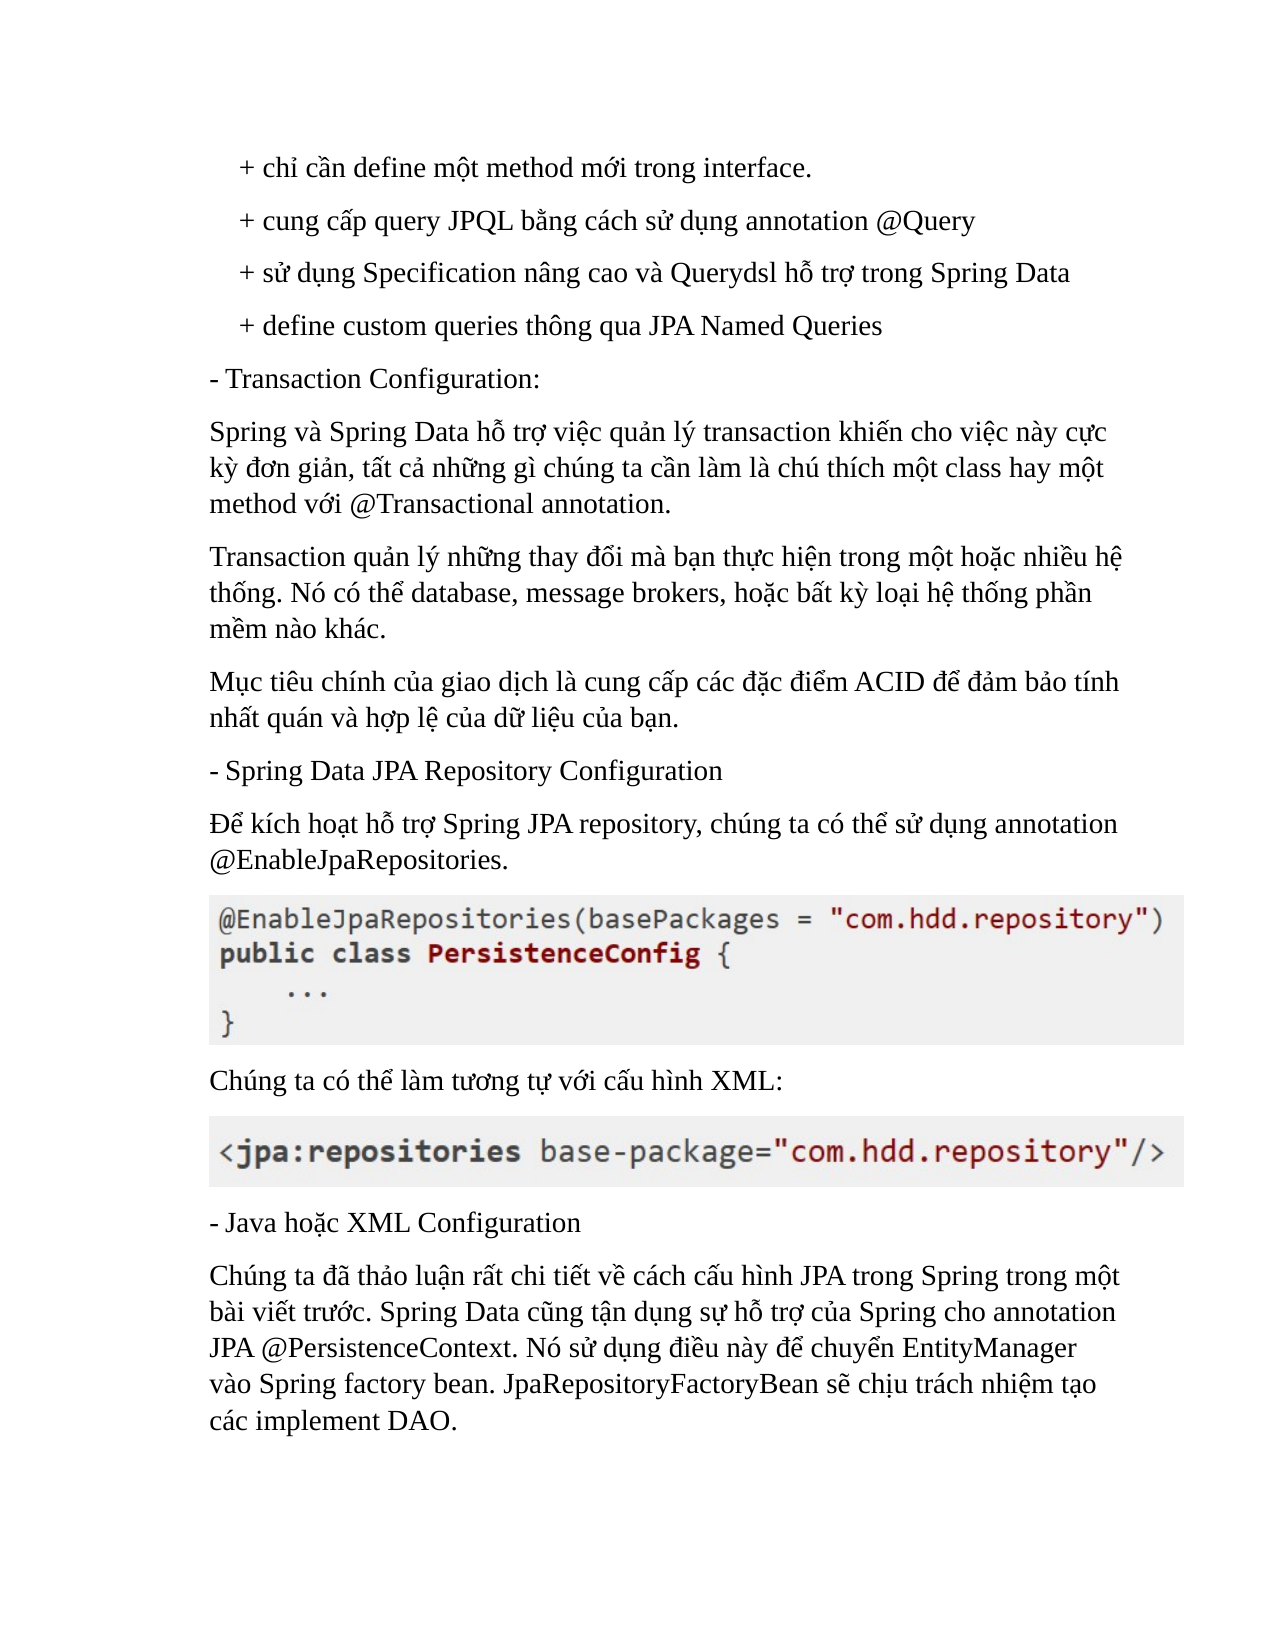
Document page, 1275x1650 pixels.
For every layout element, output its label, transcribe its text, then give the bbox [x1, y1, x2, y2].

text Chúng ta có thể làm tương tự với cấu hình XML: [209, 1063, 1125, 1097]
text + define custom queries thông qua JPA Named Queries [239, 308, 1125, 342]
picture [209, 895, 1184, 1045]
text Để kích hoạt hỗ trợ Spring JPA repository, chúng ta có thể sử dụng annotation @EnableJpaRepositories. [209, 806, 1125, 876]
text Mục tiêu chính của giao dịch là cung cấp các đặc điểm ACID để đảm bảo tính nhất quán và hợp lệ của dữ liệu của bạn. [209, 664, 1125, 734]
text Spring và Spring Data hỗ trợ việc quản lý transaction khiến cho việc này cực kỳ đơn giản, tất cả những gì chúng ta cần làm là chú thích một class hay một method với @Transactional annotation. [209, 414, 1125, 520]
text - Transaction Configuration: [209, 361, 1125, 395]
text + chỉ cần define một method mới trong interface. [239, 150, 1125, 183]
text + sử dụng Specification nâng cao và Querydsl hỗ trợ trong Spring Data [239, 256, 1125, 289]
text - Java hoặc XML Configuration [209, 1205, 1125, 1239]
picture [209, 1116, 1184, 1187]
text - Spring Data JPA Repository Configuration [209, 753, 1125, 787]
text Chúng ta đã thảo luận rất chi tiết về cách cấu hình JPA trong Spring trong một bài viết trước. Spring Data cũng tận dụng sự hỗ trợ của Spring cho annotation JPA @PersistenceContext. Nó sử dụng điều này để chuyển EntityManager vào Spring factory bean. JpaRepositoryFactoryBean sẽ chịu trách nhiệm tạo các implement DAO. [209, 1258, 1125, 1436]
text Transaction quản lý những thay đổi mà bạn thực hiện trong một hoặc nhiều hệ thống. Nó có thể database, message brokers, hoặc bất kỳ loại hệ thống phần mềm nào khác. [209, 539, 1125, 645]
text + cung cấp query JPQL bằng cách sử dụng annotation @Query [239, 203, 1125, 236]
